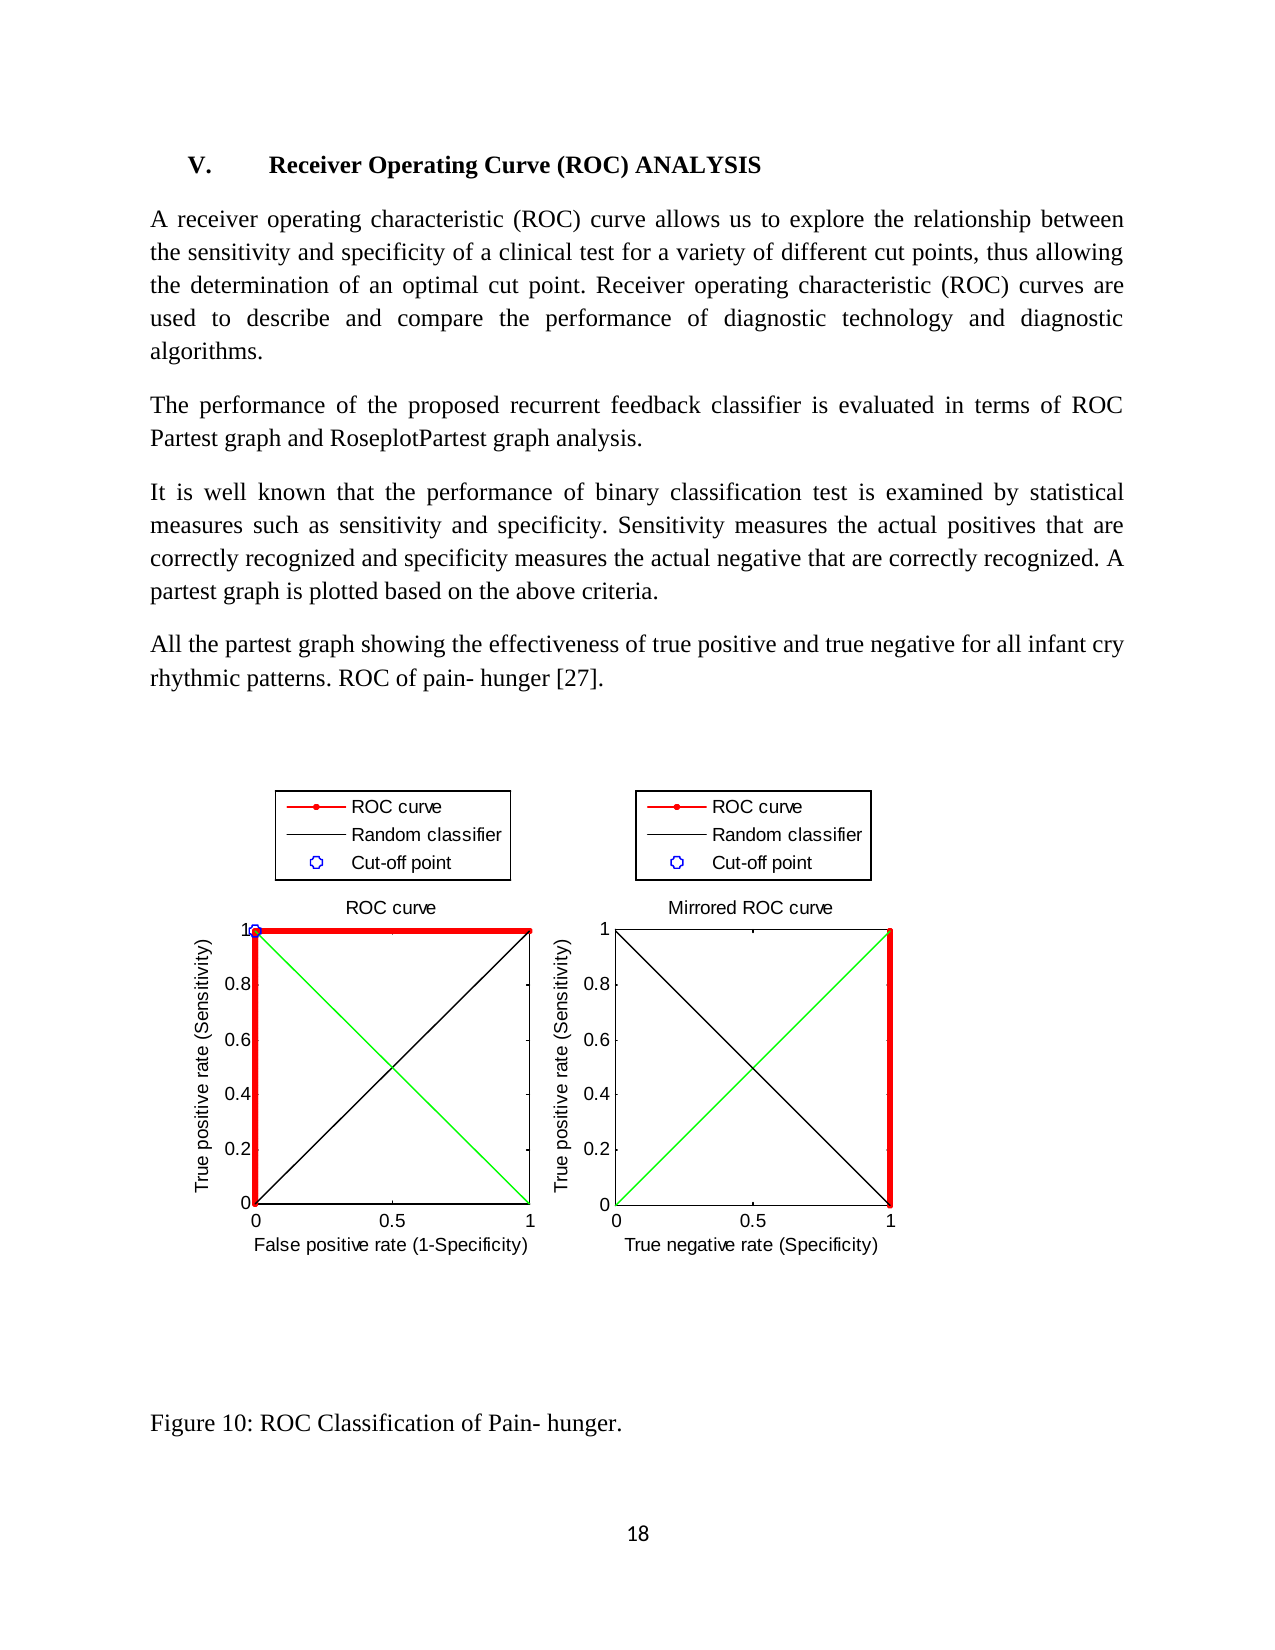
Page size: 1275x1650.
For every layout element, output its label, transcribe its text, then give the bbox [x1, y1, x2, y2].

text The performance of the proposed recurrent feedback classifier is evaluated in terms of ROC Partest graph and RoseplotPartest graph analysis. [150, 390, 1125, 452]
list Receiver Operating Curve (ROC) ANALYSIS [187, 150, 1125, 179]
text It is well known that the performance of binary classification test is examined by statistical measures such as sensitivity and specificity. Sensitivity measures the actual positives that are correctly recognized and specificity measures the actual negative that are correctly recognized. A partest graph is plotted based on the above criteria. [150, 477, 1125, 604]
text Figure 10: ROC Classification of Pain- hunger. [150, 1408, 1125, 1437]
text All the partest graph showing the effectiveness of true positive and true negative for all infant cry rhythmic patterns. ROC of pain- hunger [27]. [150, 629, 1125, 691]
text A receiver operating characteristic (ROC) curve allows us to explore the relationship between the sensitivity and specificity of a clinical test for a variety of different cut points, thus allowing the determination of an optimal cut point. Receiver operating characteristic (ROC) curves are used to describe and compare the performance of diagnostic technology and diagnostic algorithms. [150, 204, 1125, 365]
